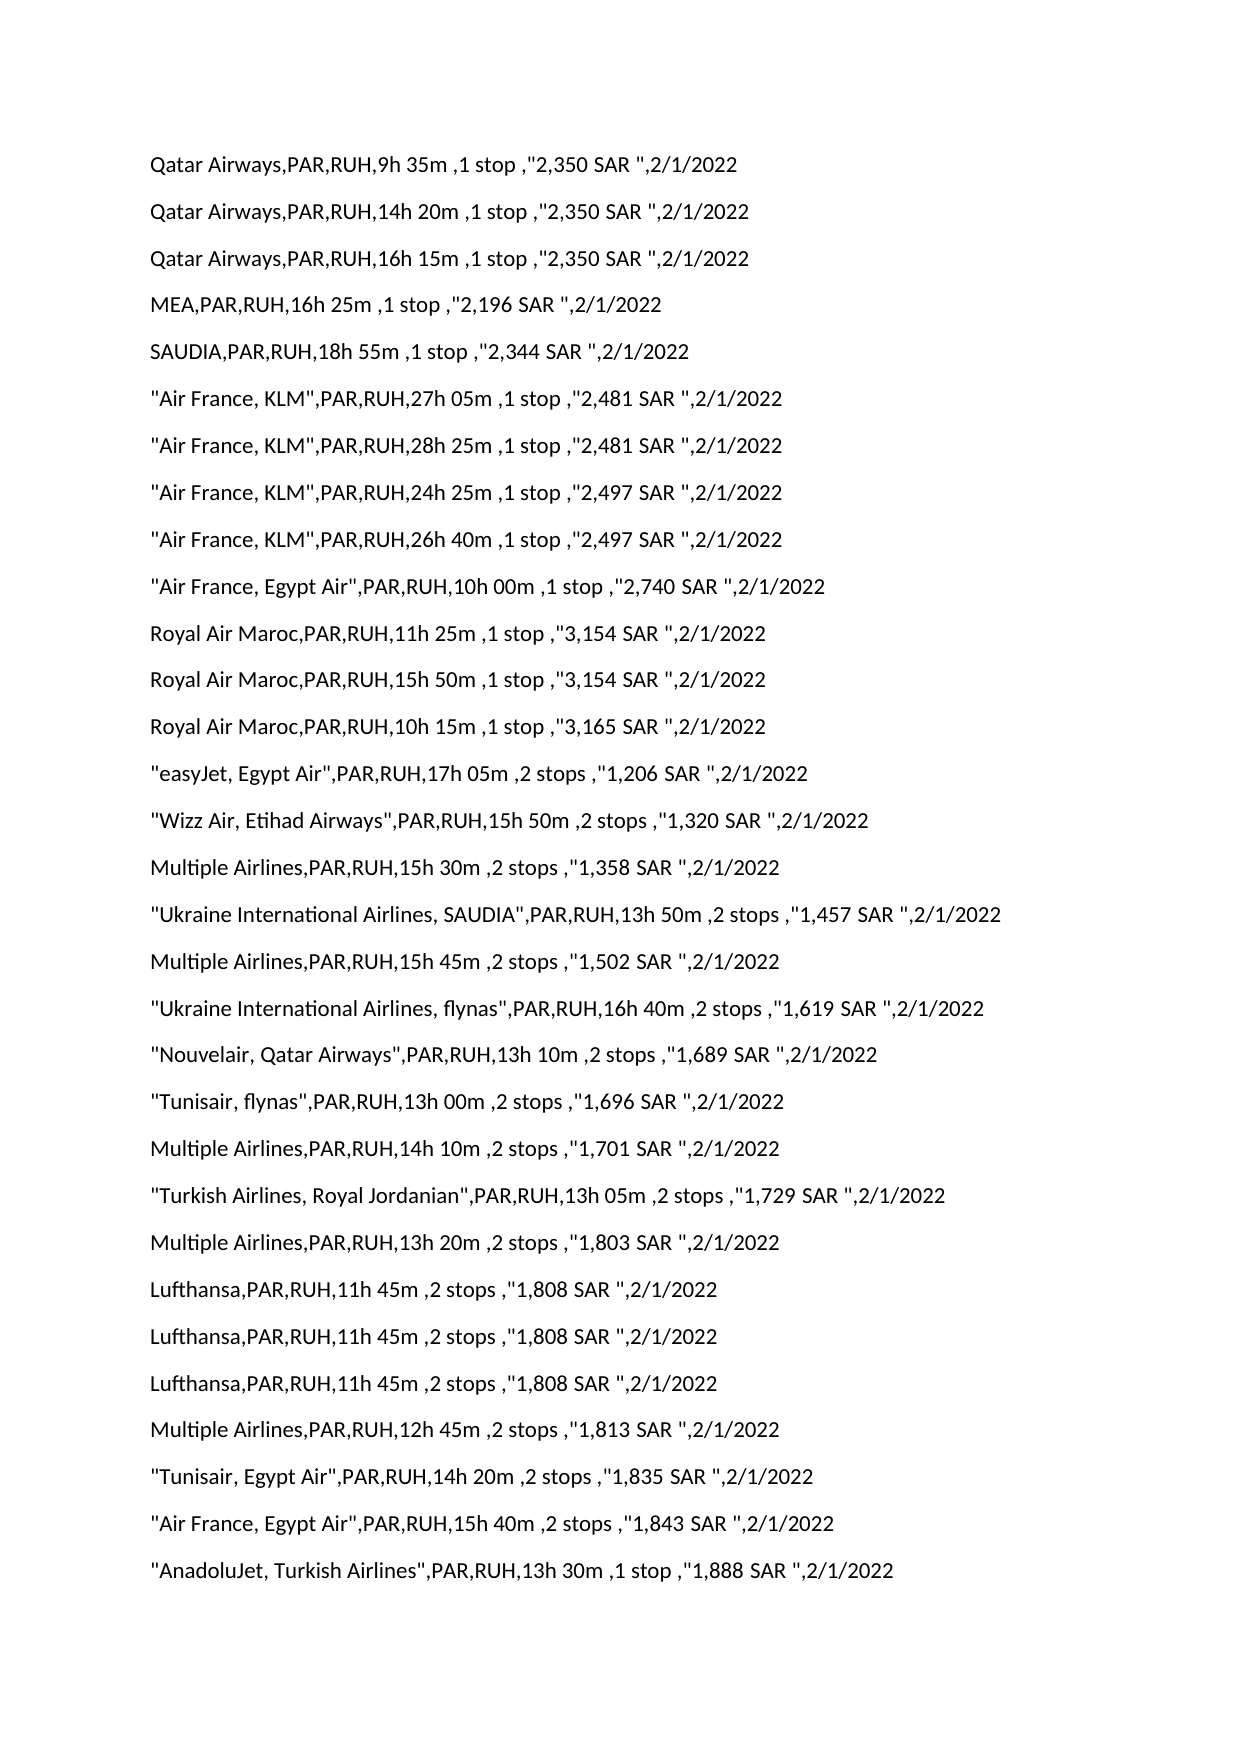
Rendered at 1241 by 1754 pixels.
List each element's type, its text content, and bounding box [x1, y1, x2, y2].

text Royal Air Maroc,PAR,RUH,10h 15m ,1 stop ,"3,165 SAR ",2/1/2022 [150, 712, 1090, 741]
text "AnadoluJet, Turkish Airlines",PAR,RUH,13h 30m ,1 stop ,"1,888 SAR ",2/1/2022 [150, 1556, 1090, 1584]
text "Tunisair, flynas",PAR,RUH,13h 00m ,2 stops ,"1,696 SAR ",2/1/2022 [150, 1087, 1090, 1116]
text "Turkish Airlines, Royal Jordanian",PAR,RUH,13h 05m ,2 stops ,"1,729 SAR ",2/1/2022 [150, 1181, 1090, 1209]
text "Air France, Egypt Air",PAR,RUH,10h 00m ,1 stop ,"2,740 SAR ",2/1/2022 [150, 572, 1090, 600]
text Multiple Airlines,PAR,RUH,15h 30m ,2 stops ,"1,358 SAR ",2/1/2022 [150, 853, 1090, 881]
text "Air France, KLM",PAR,RUH,24h 25m ,1 stop ,"2,497 SAR ",2/1/2022 [150, 478, 1090, 506]
text "Ukraine International Airlines, SAUDIA",PAR,RUH,13h 50m ,2 stops ,"1,457 SAR ",2/1/2022 [150, 900, 1090, 928]
text Multiple Airlines,PAR,RUH,13h 20m ,2 stops ,"1,803 SAR ",2/1/2022 [150, 1228, 1090, 1256]
text "Air France, KLM",PAR,RUH,28h 25m ,1 stop ,"2,481 SAR ",2/1/2022 [150, 431, 1090, 459]
text Lufthansa,PAR,RUH,11h 45m ,2 stops ,"1,808 SAR ",2/1/2022 [150, 1322, 1090, 1350]
text Multiple Airlines,PAR,RUH,15h 45m ,2 stops ,"1,502 SAR ",2/1/2022 [150, 947, 1090, 975]
text Multiple Airlines,PAR,RUH,14h 10m ,2 stops ,"1,701 SAR ",2/1/2022 [150, 1134, 1090, 1162]
text "Nouvelair, Qatar Airways",PAR,RUH,13h 10m ,2 stops ,"1,689 SAR ",2/1/2022 [150, 1041, 1090, 1069]
text Qatar Airways,PAR,RUH,16h 15m ,1 stop ,"2,350 SAR ",2/1/2022 [150, 244, 1090, 272]
text MEA,PAR,RUH,16h 25m ,1 stop ,"2,196 SAR ",2/1/2022 [150, 291, 1090, 319]
text Multiple Airlines,PAR,RUH,12h 45m ,2 stops ,"1,813 SAR ",2/1/2022 [150, 1416, 1090, 1444]
text "Air France, KLM",PAR,RUH,26h 40m ,1 stop ,"2,497 SAR ",2/1/2022 [150, 525, 1090, 553]
text Lufthansa,PAR,RUH,11h 45m ,2 stops ,"1,808 SAR ",2/1/2022 [150, 1275, 1090, 1303]
text SAUDIA,PAR,RUH,18h 55m ,1 stop ,"2,344 SAR ",2/1/2022 [150, 337, 1090, 366]
text "Air France, KLM",PAR,RUH,27h 05m ,1 stop ,"2,481 SAR ",2/1/2022 [150, 384, 1090, 412]
text "Wizz Air, Etihad Airways",PAR,RUH,15h 50m ,2 stops ,"1,320 SAR ",2/1/2022 [150, 806, 1090, 834]
text Qatar Airways,PAR,RUH,9h 35m ,1 stop ,"2,350 SAR ",2/1/2022 [150, 150, 1090, 178]
text "Tunisair, Egypt Air",PAR,RUH,14h 20m ,2 stops ,"1,835 SAR ",2/1/2022 [150, 1462, 1090, 1491]
text "Ukraine International Airlines, flynas",PAR,RUH,16h 40m ,2 stops ,"1,619 SAR ",2/1/2022 [150, 994, 1090, 1022]
text Royal Air Maroc,PAR,RUH,11h 25m ,1 stop ,"3,154 SAR ",2/1/2022 [150, 619, 1090, 647]
text Lufthansa,PAR,RUH,11h 45m ,2 stops ,"1,808 SAR ",2/1/2022 [150, 1369, 1090, 1397]
text Qatar Airways,PAR,RUH,14h 20m ,1 stop ,"2,350 SAR ",2/1/2022 [150, 197, 1090, 225]
text Royal Air Maroc,PAR,RUH,15h 50m ,1 stop ,"3,154 SAR ",2/1/2022 [150, 666, 1090, 694]
text "easyJet, Egypt Air",PAR,RUH,17h 05m ,2 stops ,"1,206 SAR ",2/1/2022 [150, 759, 1090, 787]
text "Air France, Egypt Air",PAR,RUH,15h 40m ,2 stops ,"1,843 SAR ",2/1/2022 [150, 1509, 1090, 1537]
